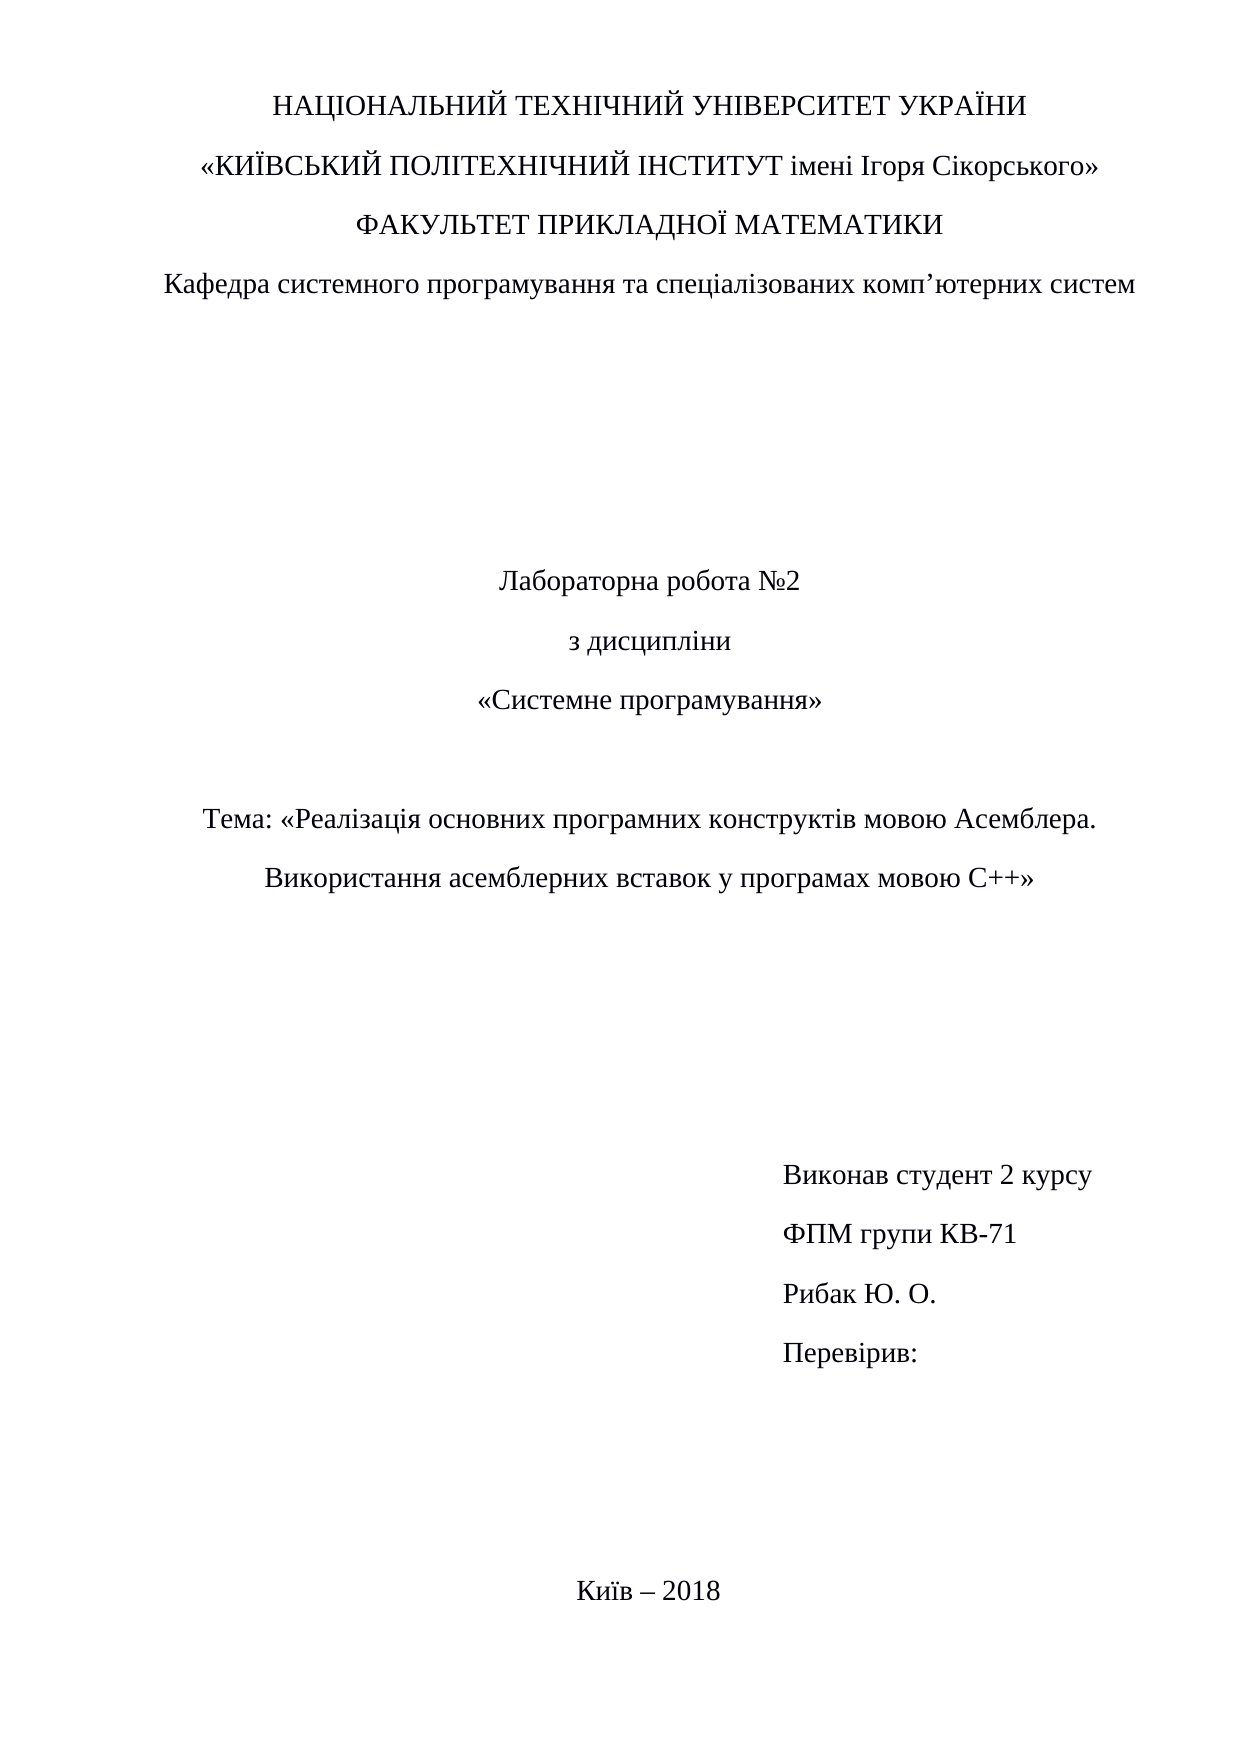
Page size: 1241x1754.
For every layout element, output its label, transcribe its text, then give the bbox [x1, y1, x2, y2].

text з дисципліни [148, 623, 1152, 656]
text Використання асемблерних вставок у програмах мовою С++» [148, 860, 1152, 894]
text Тема: «Реалізація основних програмних конструктів мовою Асемблера. [148, 801, 1152, 834]
text Рибак Ю. О. [783, 1276, 1152, 1309]
text Виконав студент 2 курсу [783, 1157, 1152, 1191]
text НАЦІОНАЛЬНИЙ ТЕХНІЧНИЙ УНІВЕРСИТЕТ УКРАЇНИ [148, 88, 1152, 122]
text Перевірив: [783, 1335, 1152, 1369]
text «Системне програмування» [148, 682, 1152, 716]
text Київ – 2018 [148, 1573, 1152, 1606]
text Лабораторна робота №2 [148, 563, 1152, 597]
text ФПМ групи КВ-71 [783, 1217, 1152, 1250]
text «КИЇВСЬКИЙ ПОЛІТЕХНІЧНИЙ ІНСТИТУТ імені Ігоря Сікорського» [148, 148, 1152, 181]
text ФАКУЛЬТЕТ ПРИКЛАДНОЇ МАТЕМАТИКИ [148, 207, 1152, 241]
text Кафедра системного програмування та спеціалізованих комп’ютерних систем [148, 267, 1152, 300]
